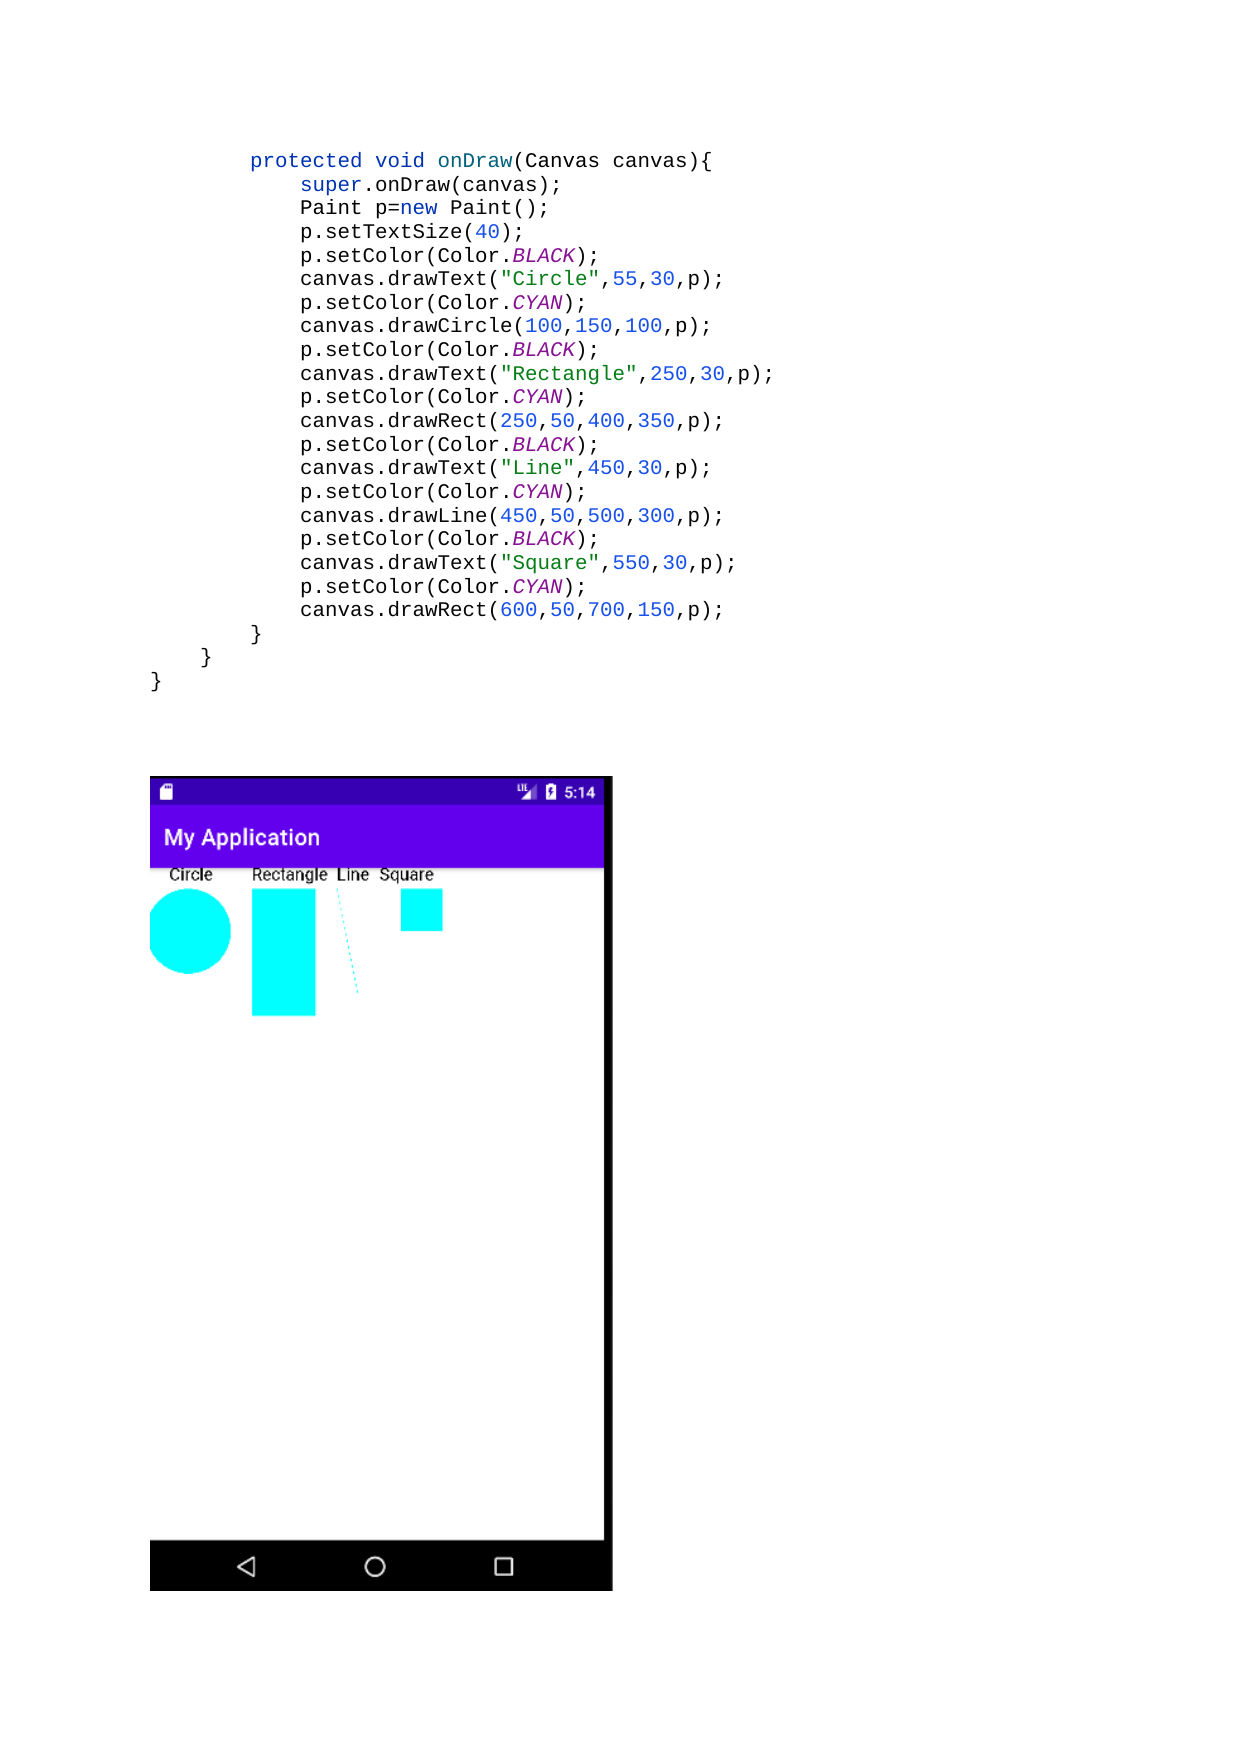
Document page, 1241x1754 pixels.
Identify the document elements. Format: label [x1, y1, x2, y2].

picture [150, 776, 613, 1591]
text [150, 150, 1090, 694]
